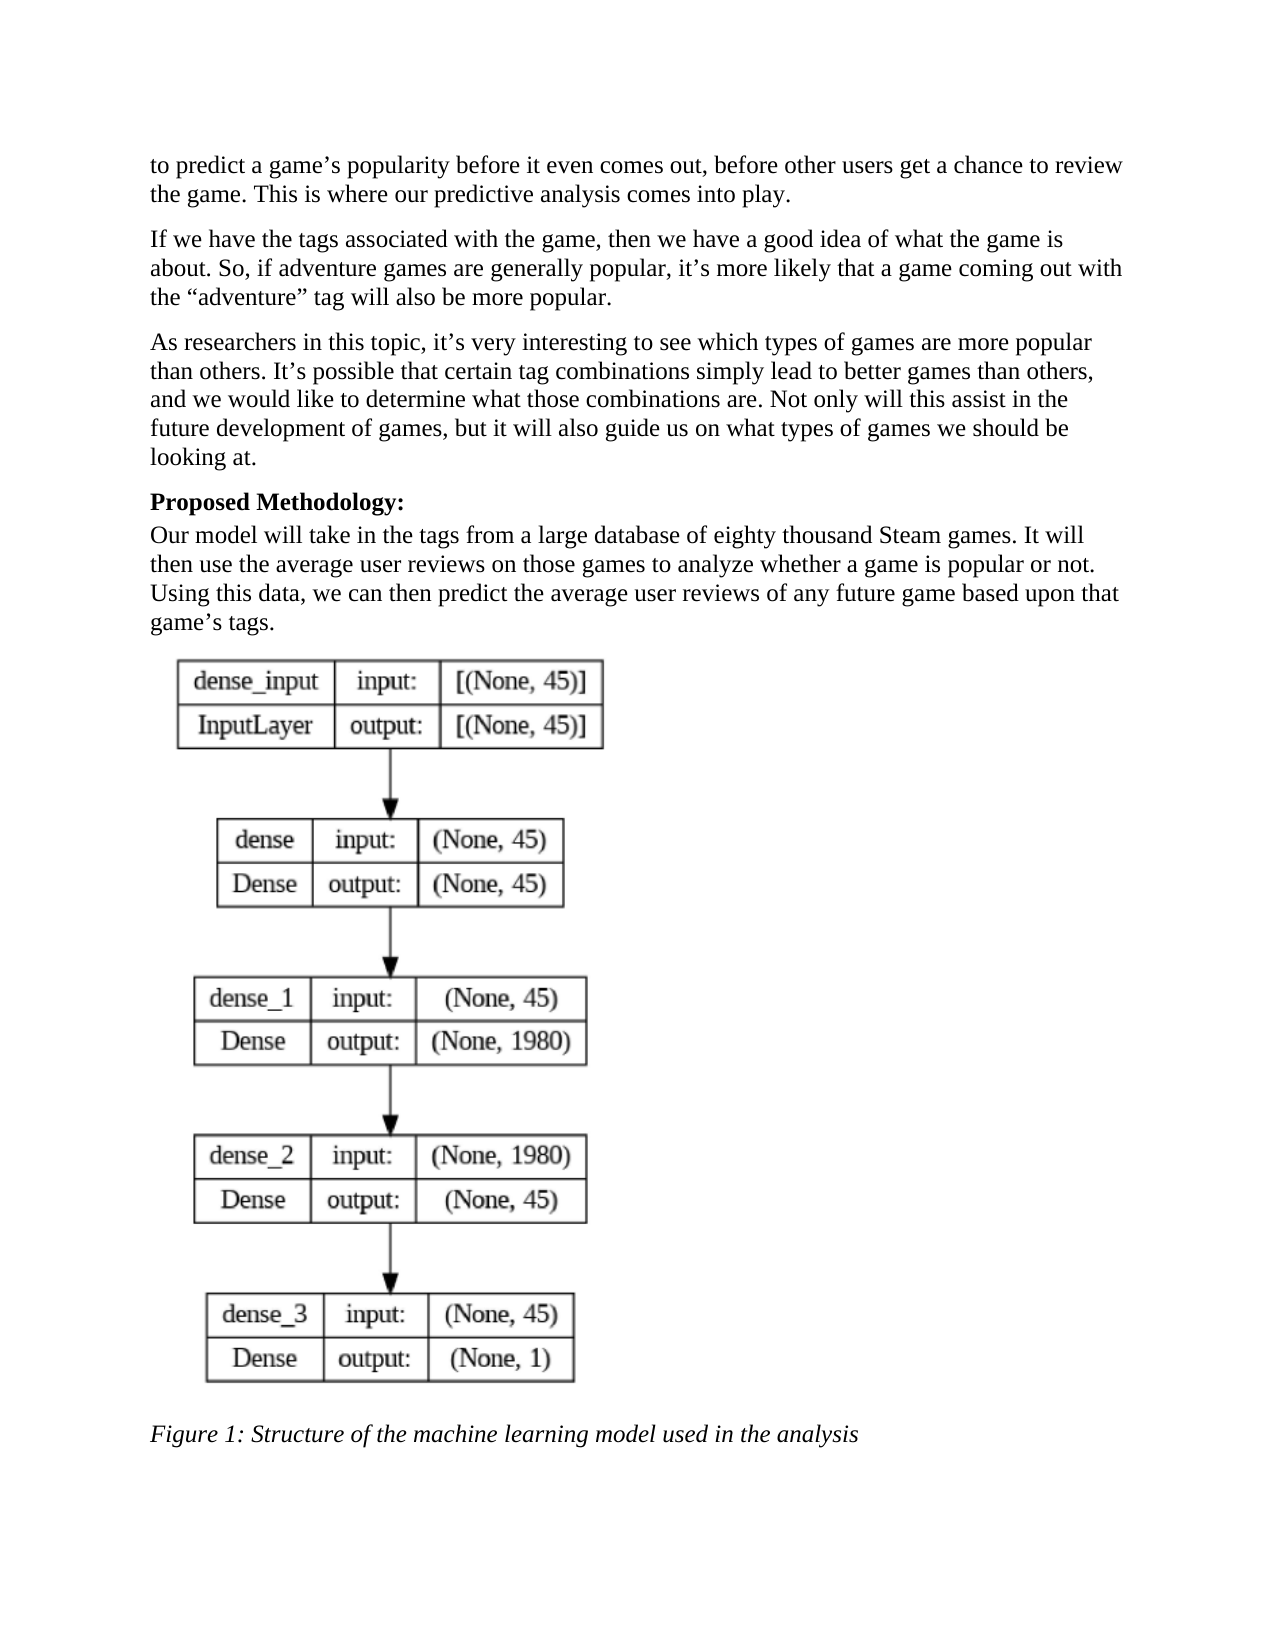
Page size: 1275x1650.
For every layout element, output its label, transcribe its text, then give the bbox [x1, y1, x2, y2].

text Figure 1: Structure of the machine learning model used in the analysis [150, 1419, 1125, 1447]
text If we have the tags associated with the game, then we have a good idea of what the game is about. So, if adventure games are generally popular, it’s more likely that a game coming out with the “adventure” tag will also be more popular. [150, 224, 1125, 310]
text Our model will take in the tags from a large database of eighty thousand Steam games. It will then use the average user reviews on those games to analyze whether a game is popular or not. Using this data, we can then predict the average user reviews of any future game based upon that game’s tags. [150, 520, 1125, 635]
text As researchers in this topic, it’s very interesting to see which types of games are more popular than others. It’s possible that certain tag combinations simply lead to better games than others, and we would like to determine what those combinations are. Not only will this assist in the future development of games, but it will also guide us on what types of games we should be looking at. [150, 327, 1125, 471]
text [150, 150, 1125, 207]
text Proposed Methodology: [150, 487, 1125, 516]
